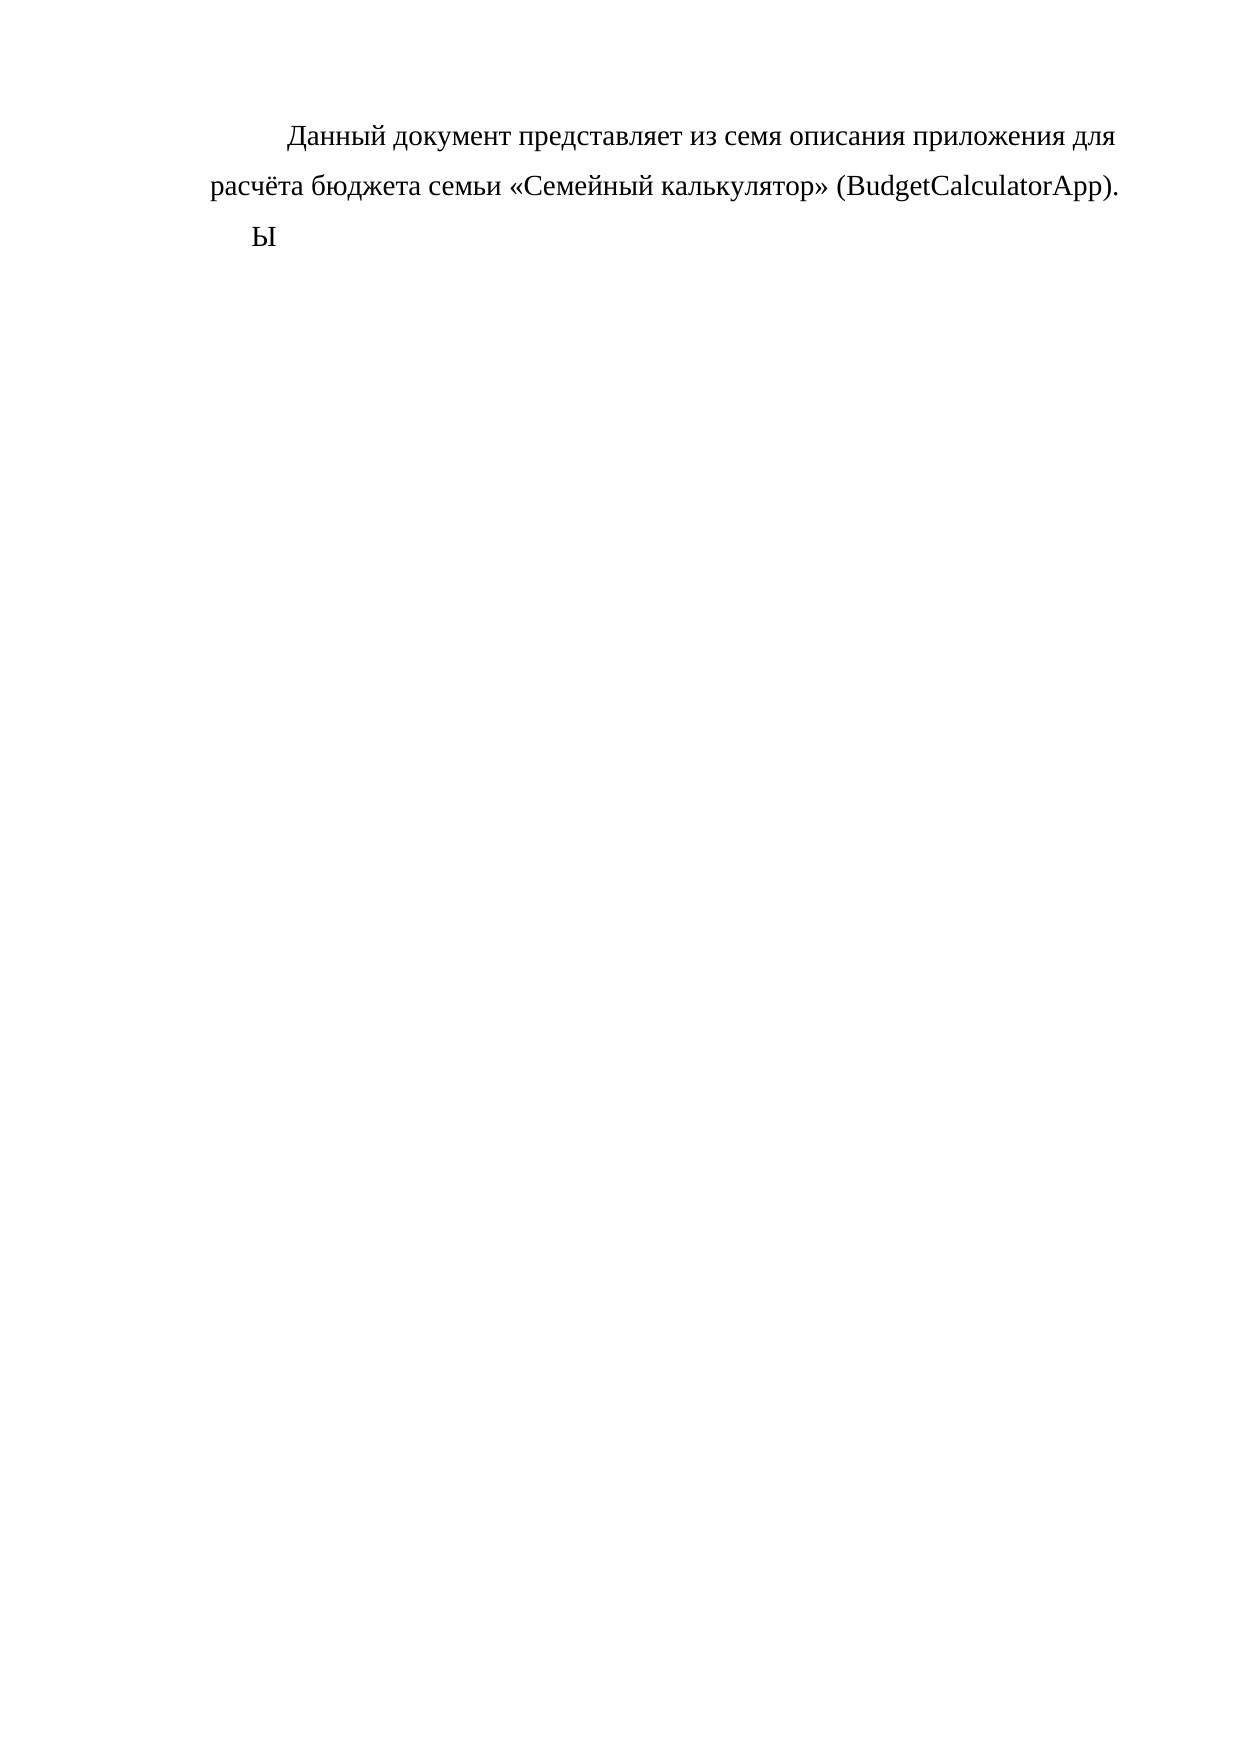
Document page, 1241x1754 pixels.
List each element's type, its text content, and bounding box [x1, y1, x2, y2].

text Данный документ представляет из семя описания приложения для расчёта бюджета семьи «Семейный калькулятор» (BudgetCalculatorApp). [177, 118, 1152, 202]
text Ы [177, 219, 1152, 252]
